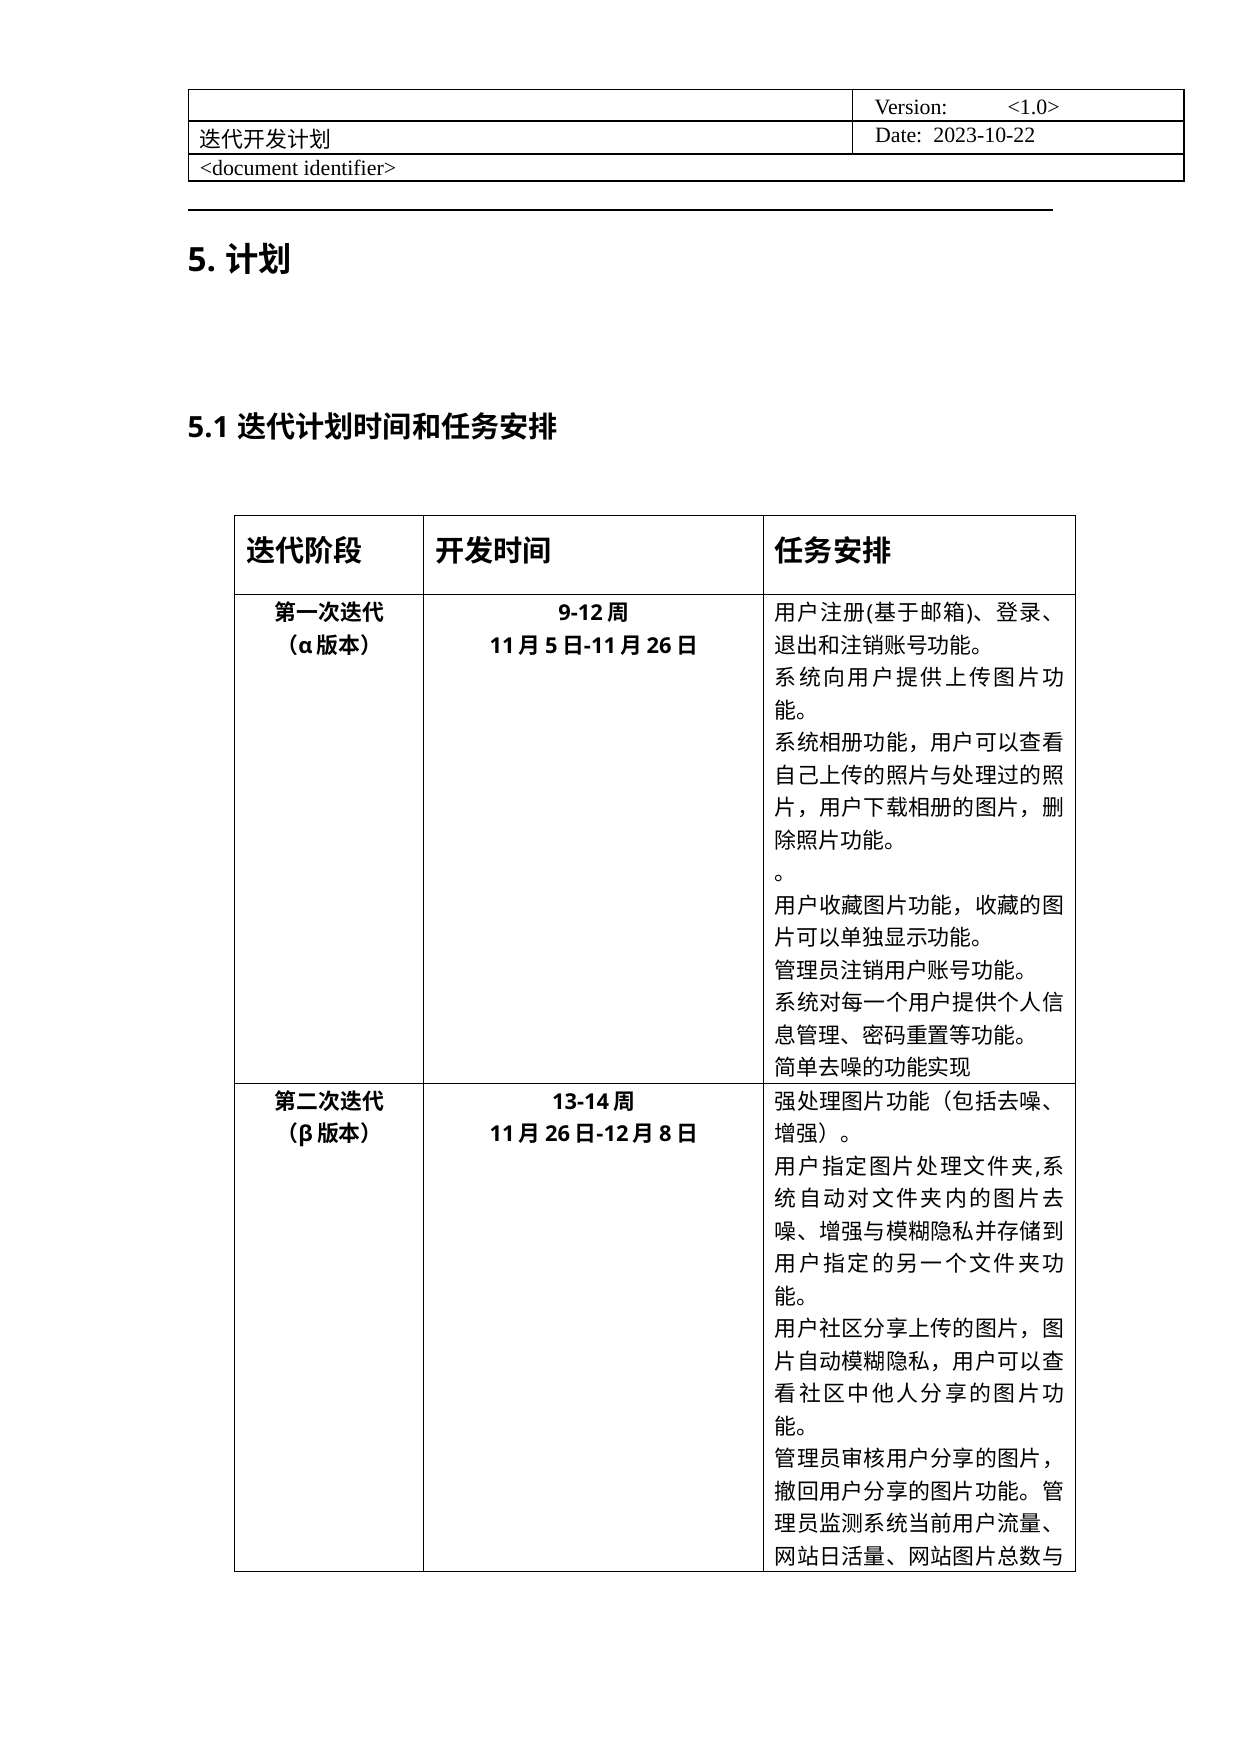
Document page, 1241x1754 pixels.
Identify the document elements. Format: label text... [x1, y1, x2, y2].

table_cell 第一次迭代 （α版本） [235, 595, 423, 1082]
subtitle 5. 计划 [187, 225, 1053, 290]
table_cell 13-14周 11月26日-12月8日 [424, 1084, 763, 1571]
table_header 迭代阶段 [235, 516, 423, 594]
table_cell 用户注册(基于邮箱)、登录、退出和注销账号功能。 系统向用户提供上传图片功能。 系统相册功能，用户可以查看自己上传的照片与处理过的照片，用户下载相册的图片，删除照片功能。 。 用户收藏图片功能，收藏的图片可以单独显示功能。 管理员注销用户账号功能。 系统对每一个用户提供个人信息管理、密码重置等功能。 简单去噪的功能实现 [764, 595, 1075, 1082]
subtitle 5.1 迭代计划时间和任务安排 [187, 392, 1053, 457]
table_header 任务安排 [764, 516, 1075, 594]
table_cell 9-12周 11月5日-11月26日 [424, 595, 763, 1082]
table_header 开发时间 [424, 516, 763, 594]
table_cell 第二次迭代 （β版本） [235, 1084, 423, 1571]
